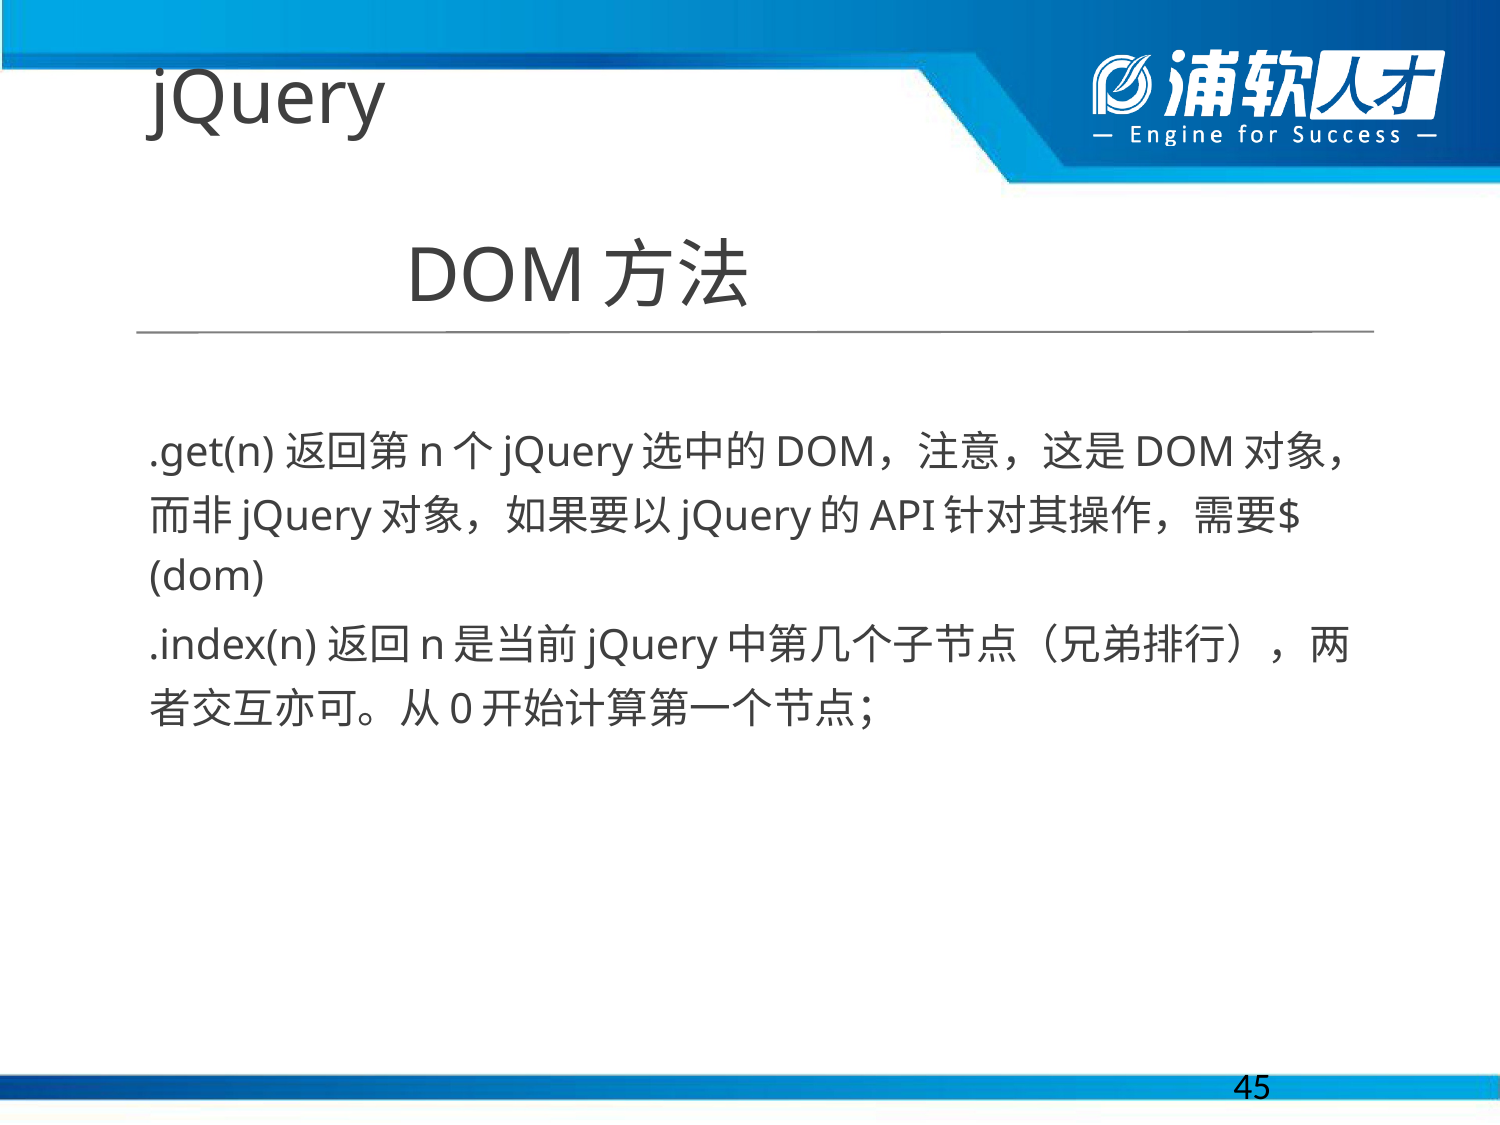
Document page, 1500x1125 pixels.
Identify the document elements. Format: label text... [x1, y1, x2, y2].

text .get(n) 返回第n个jQuery选中的DOM，注意，这是DOM对象，而非jQuery对象，如果要以jQuery的API针对其操作，需要$(dom) [148, 418, 1380, 602]
text .index(n) 返回n是当前jQuery中第几个子节点（兄弟排行），两者交互亦可。从0开始计算第一个节点； [148, 611, 1380, 736]
picture [894, 0, 1500, 166]
subtitle DOM方法 [405, 214, 1373, 323]
picture [0, 0, 1500, 1123]
